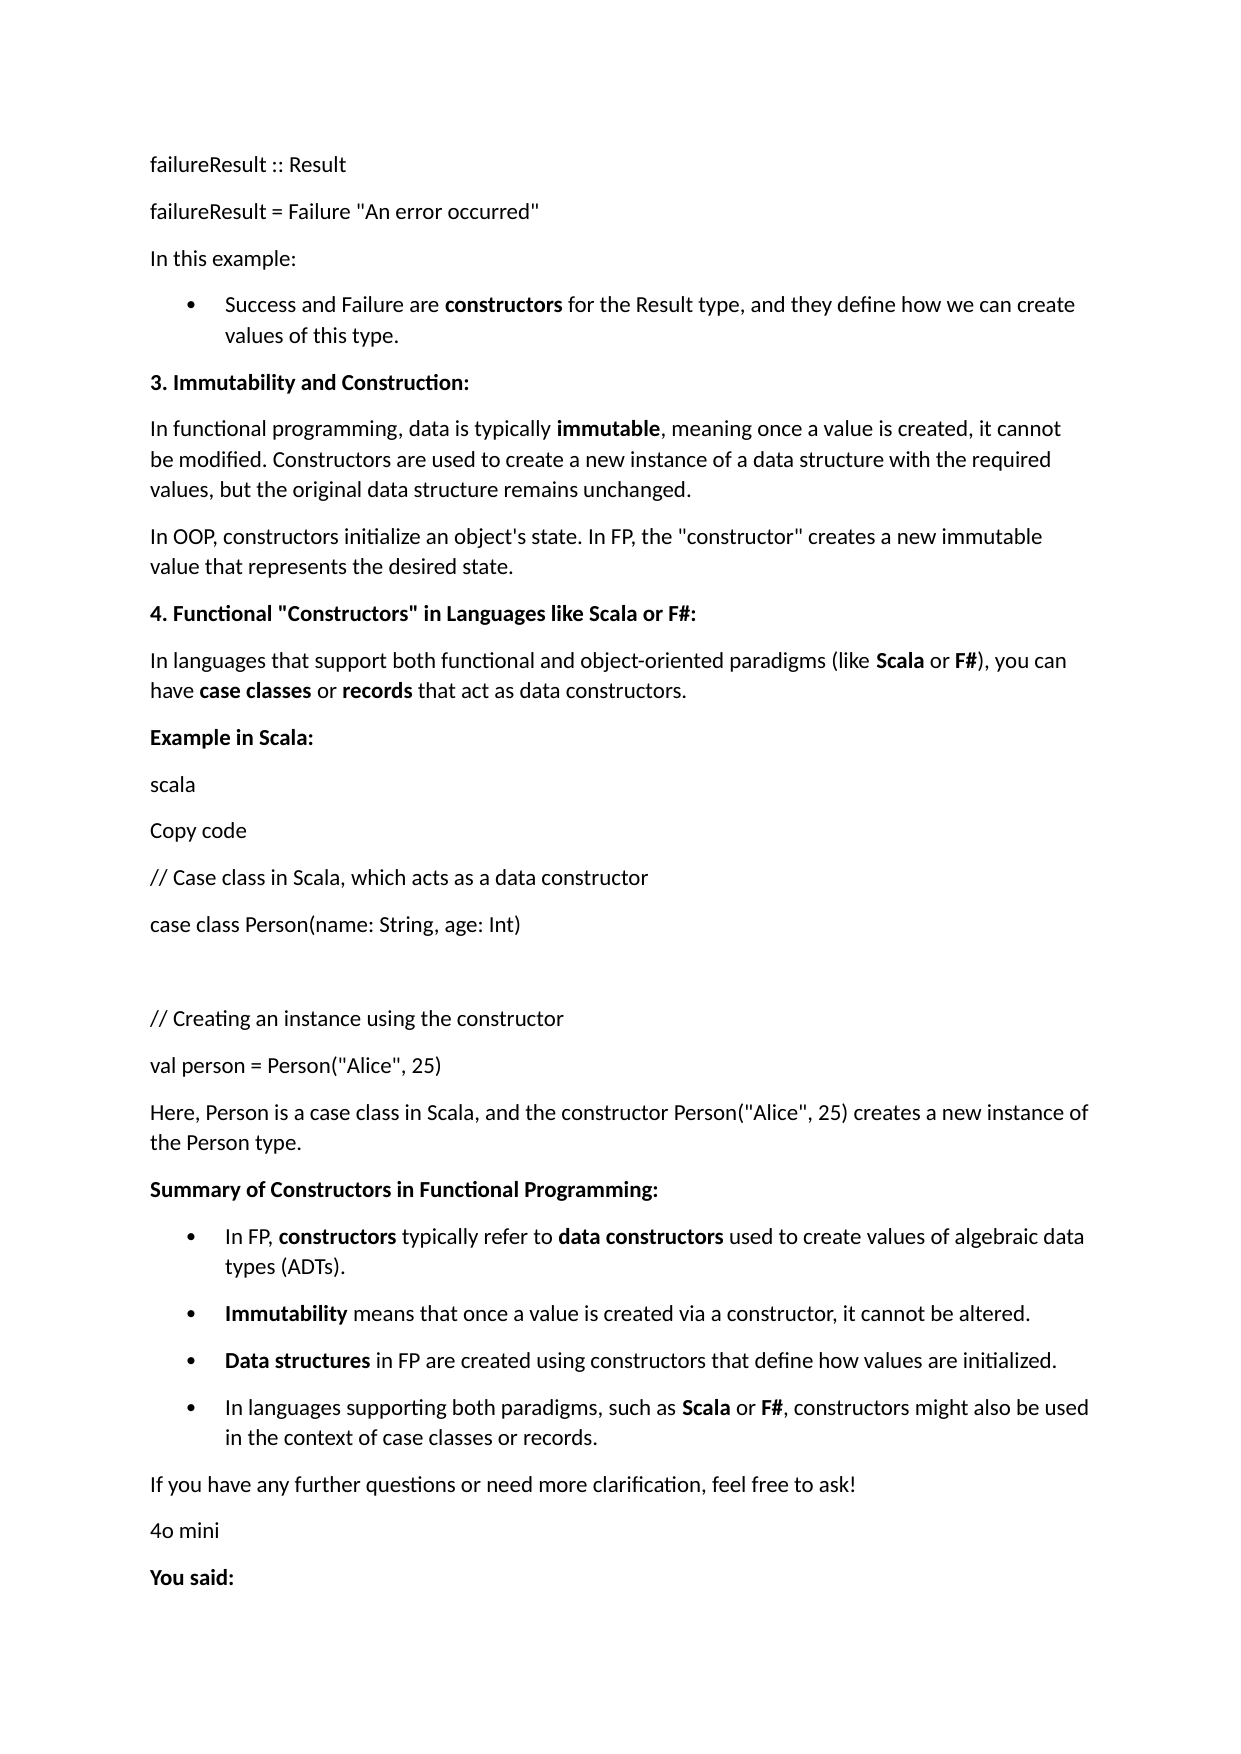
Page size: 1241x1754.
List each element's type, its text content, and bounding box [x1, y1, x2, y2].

text Example in Scala: [150, 723, 1090, 751]
text In OOP, constructors initialize an object's state. In FP, the "constructor" creates a new immutable value that represents the desired state. [150, 522, 1090, 580]
text case class Person(name: String, age: Int) [150, 910, 1090, 938]
list In FP, constructors typically refer to data constructors used to create values of algebraic data types (ADTs). [187, 1222, 1090, 1280]
text In this example: [150, 244, 1090, 272]
text // Creating an instance using the constructor [150, 1004, 1090, 1032]
list Data structures in FP are created using constructors that define how values are initialized. [187, 1346, 1090, 1374]
text scala [150, 770, 1090, 798]
text If you have any further questions or need more clarification, feel free to ask! [150, 1470, 1090, 1498]
text failureResult = Failure "An error occurred" [150, 197, 1090, 225]
text // Case class in Scala, which acts as a data constructor [150, 863, 1090, 892]
text In functional programming, data is typically immutable, meaning once a value is created, it cannot be modified. Constructors are used to create a new instance of a data structure with the required values, but the original data structure remains unchanged. [150, 414, 1090, 503]
text You said: [150, 1563, 1090, 1592]
list In languages supporting both paradigms, such as Scala or F#, constructors might also be used in the context of case classes or records. [187, 1393, 1090, 1451]
text 3. Immutability and Construction: [150, 368, 1090, 396]
text failureResult :: Result [150, 150, 1090, 178]
list Immutability means that once a value is created via a constructor, it cannot be altered. [187, 1299, 1090, 1327]
text val person = Person("Alice", 25) [150, 1051, 1090, 1079]
text Summary of Constructors in Functional Programming: [150, 1175, 1090, 1203]
text Here, Person is a case class in Scala, and the constructor Person("Alice", 25) creates a new instance of the Person type. [150, 1098, 1090, 1156]
text 4. Functional "Constructors" in Languages like Scala or F#: [150, 599, 1090, 627]
text Copy code [150, 817, 1090, 845]
text 4o mini [150, 1517, 1090, 1545]
text In languages that support both functional and object-oriented paradigms (like Scala or F#), you can have case classes or records that act as data constructors. [150, 646, 1090, 704]
list Success and Failure are constructors for the Result type, and they define how we can create values of this type. [187, 291, 1090, 349]
